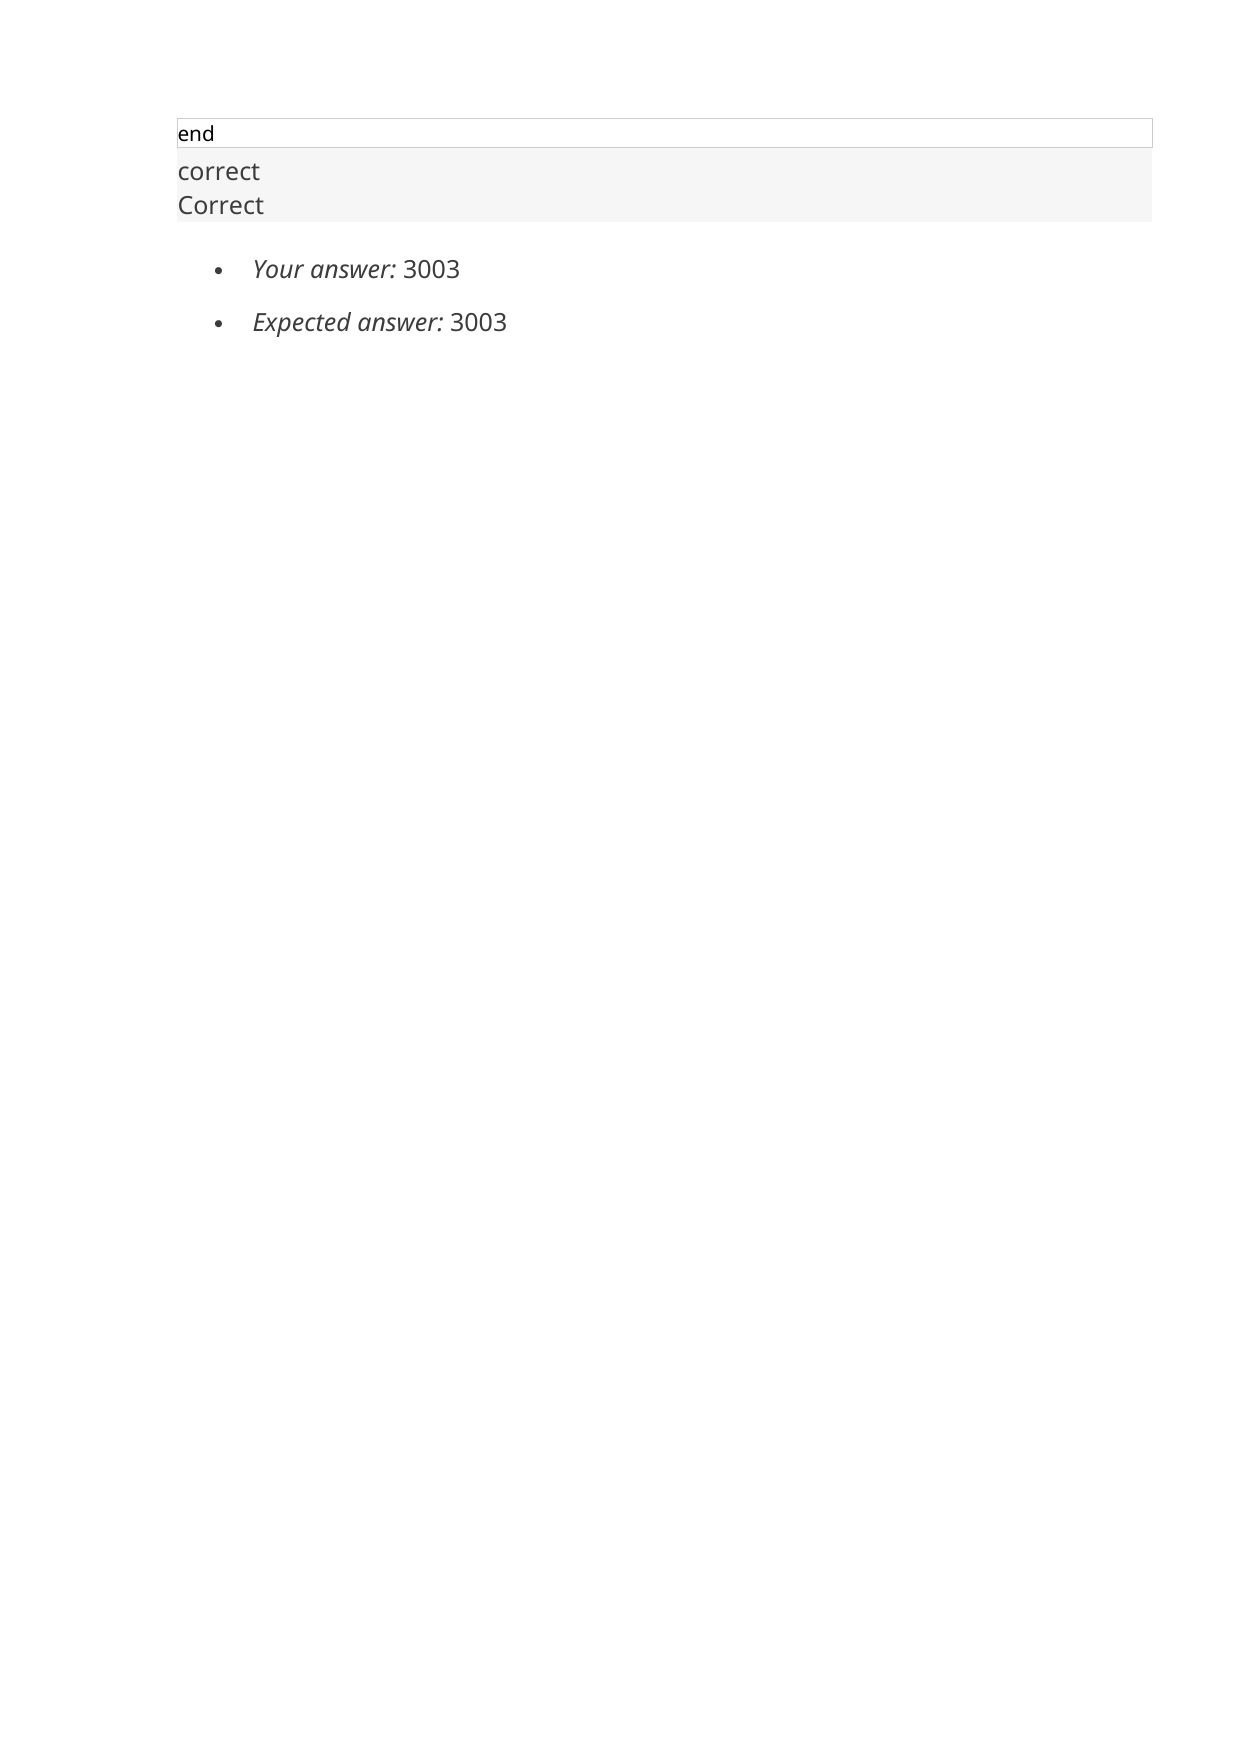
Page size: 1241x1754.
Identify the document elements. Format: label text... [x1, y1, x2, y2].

text correct [177, 148, 1152, 188]
text Correct [177, 188, 1152, 222]
list Your answer: 3003 [215, 251, 1152, 286]
list Expected answer: 3003 [215, 303, 1152, 338]
text end [178, 119, 1152, 147]
